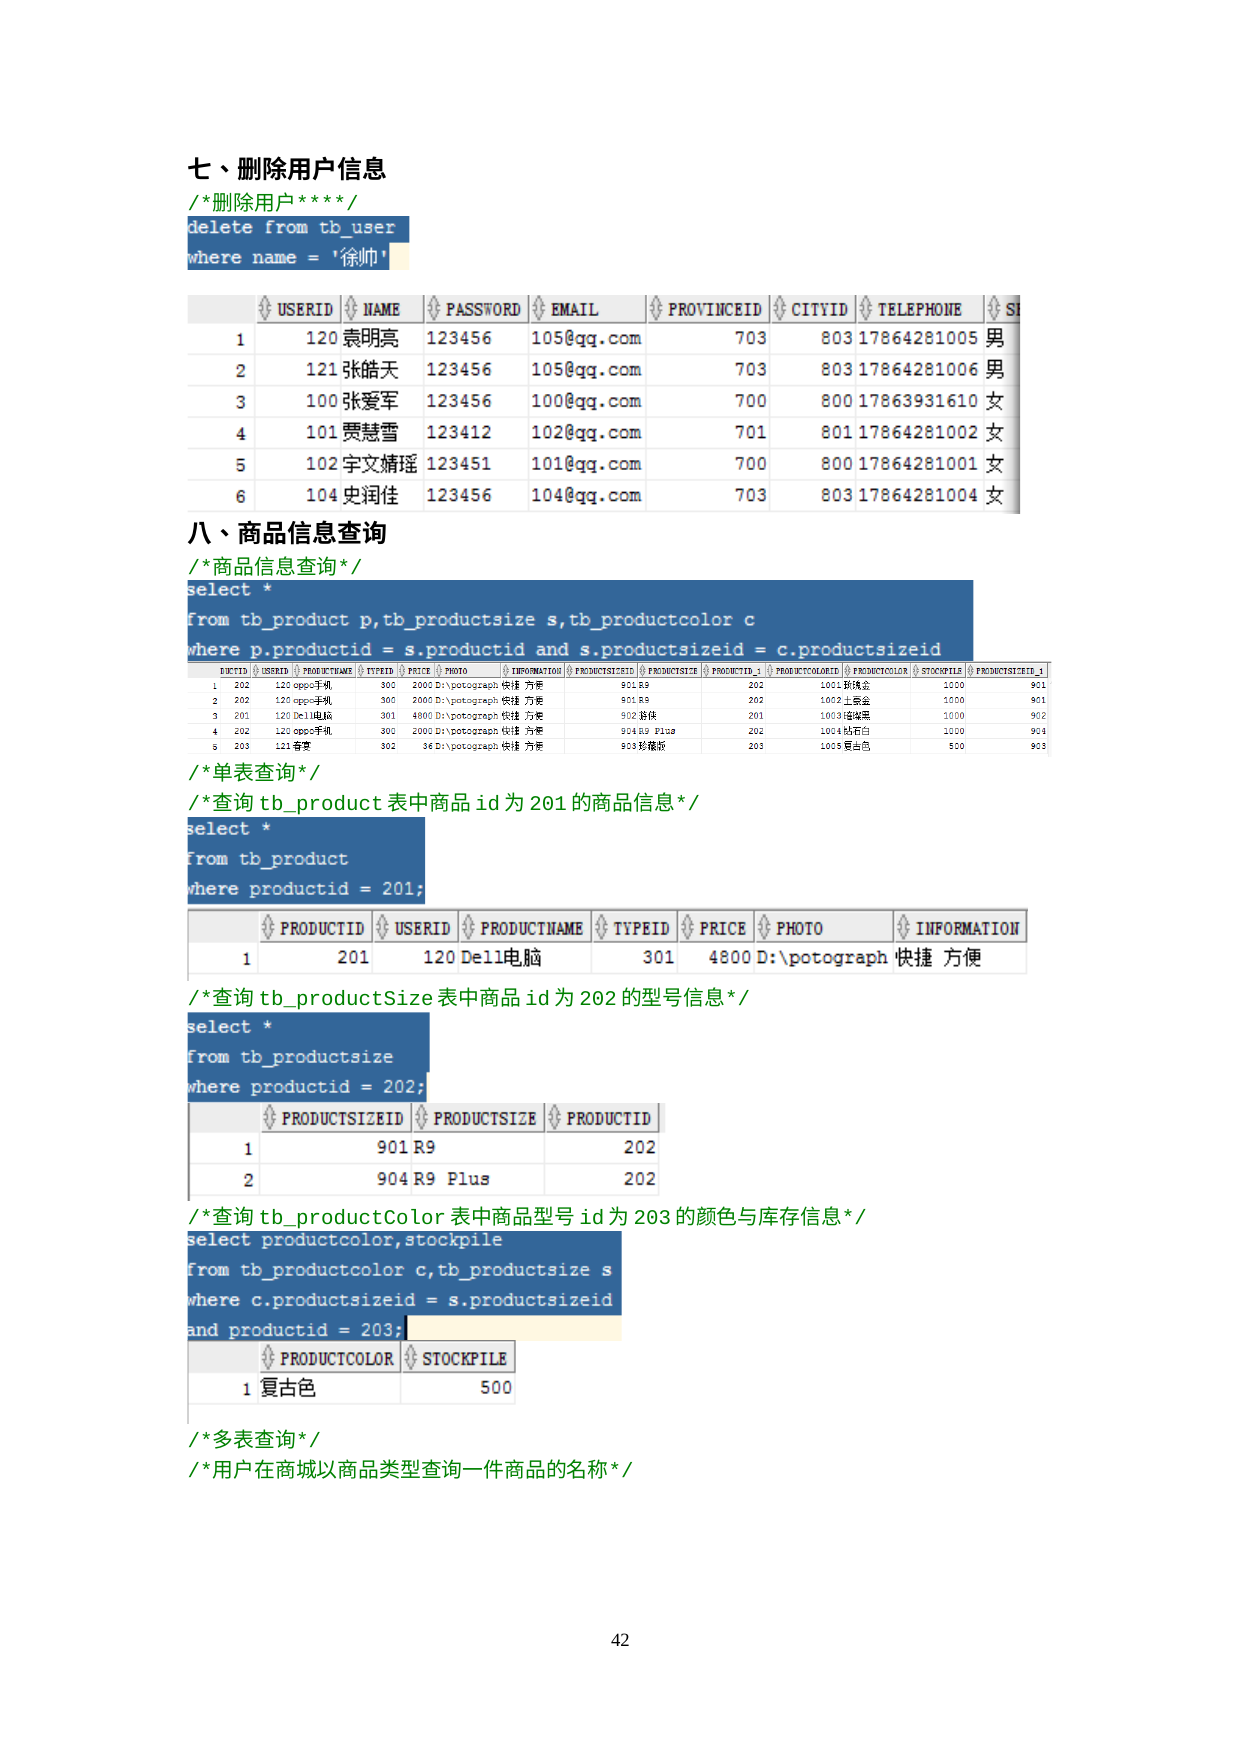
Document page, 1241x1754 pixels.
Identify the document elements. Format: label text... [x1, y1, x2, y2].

picture [187, 216, 410, 270]
picture [187, 817, 1028, 981]
picture [187, 295, 1021, 514]
picture [187, 1011, 666, 1201]
text /*多表查询*/ [187, 1423, 1053, 1453]
text /*删除用户****/ [187, 186, 1053, 217]
text 七、删除用户信息 [187, 150, 1053, 186]
text 八、商品信息查询 [187, 514, 1053, 550]
text /*单表查询*/ [187, 756, 1053, 787]
text /*商品信息查询*/ [187, 550, 1053, 580]
text /*查询tb_productColor表中商品型号id为203的颜色与库存信息*/ [187, 1201, 1053, 1231]
picture [187, 580, 1052, 757]
text /*查询tb_product表中商品id为201的商品信息*/ [187, 787, 1053, 817]
text /*查询tb_productSize表中商品id为202的型号信息*/ [187, 981, 1053, 1011]
picture [187, 1231, 622, 1424]
text /*用户在商城以商品类型查询一件商品的名称*/ [187, 1453, 1053, 1484]
